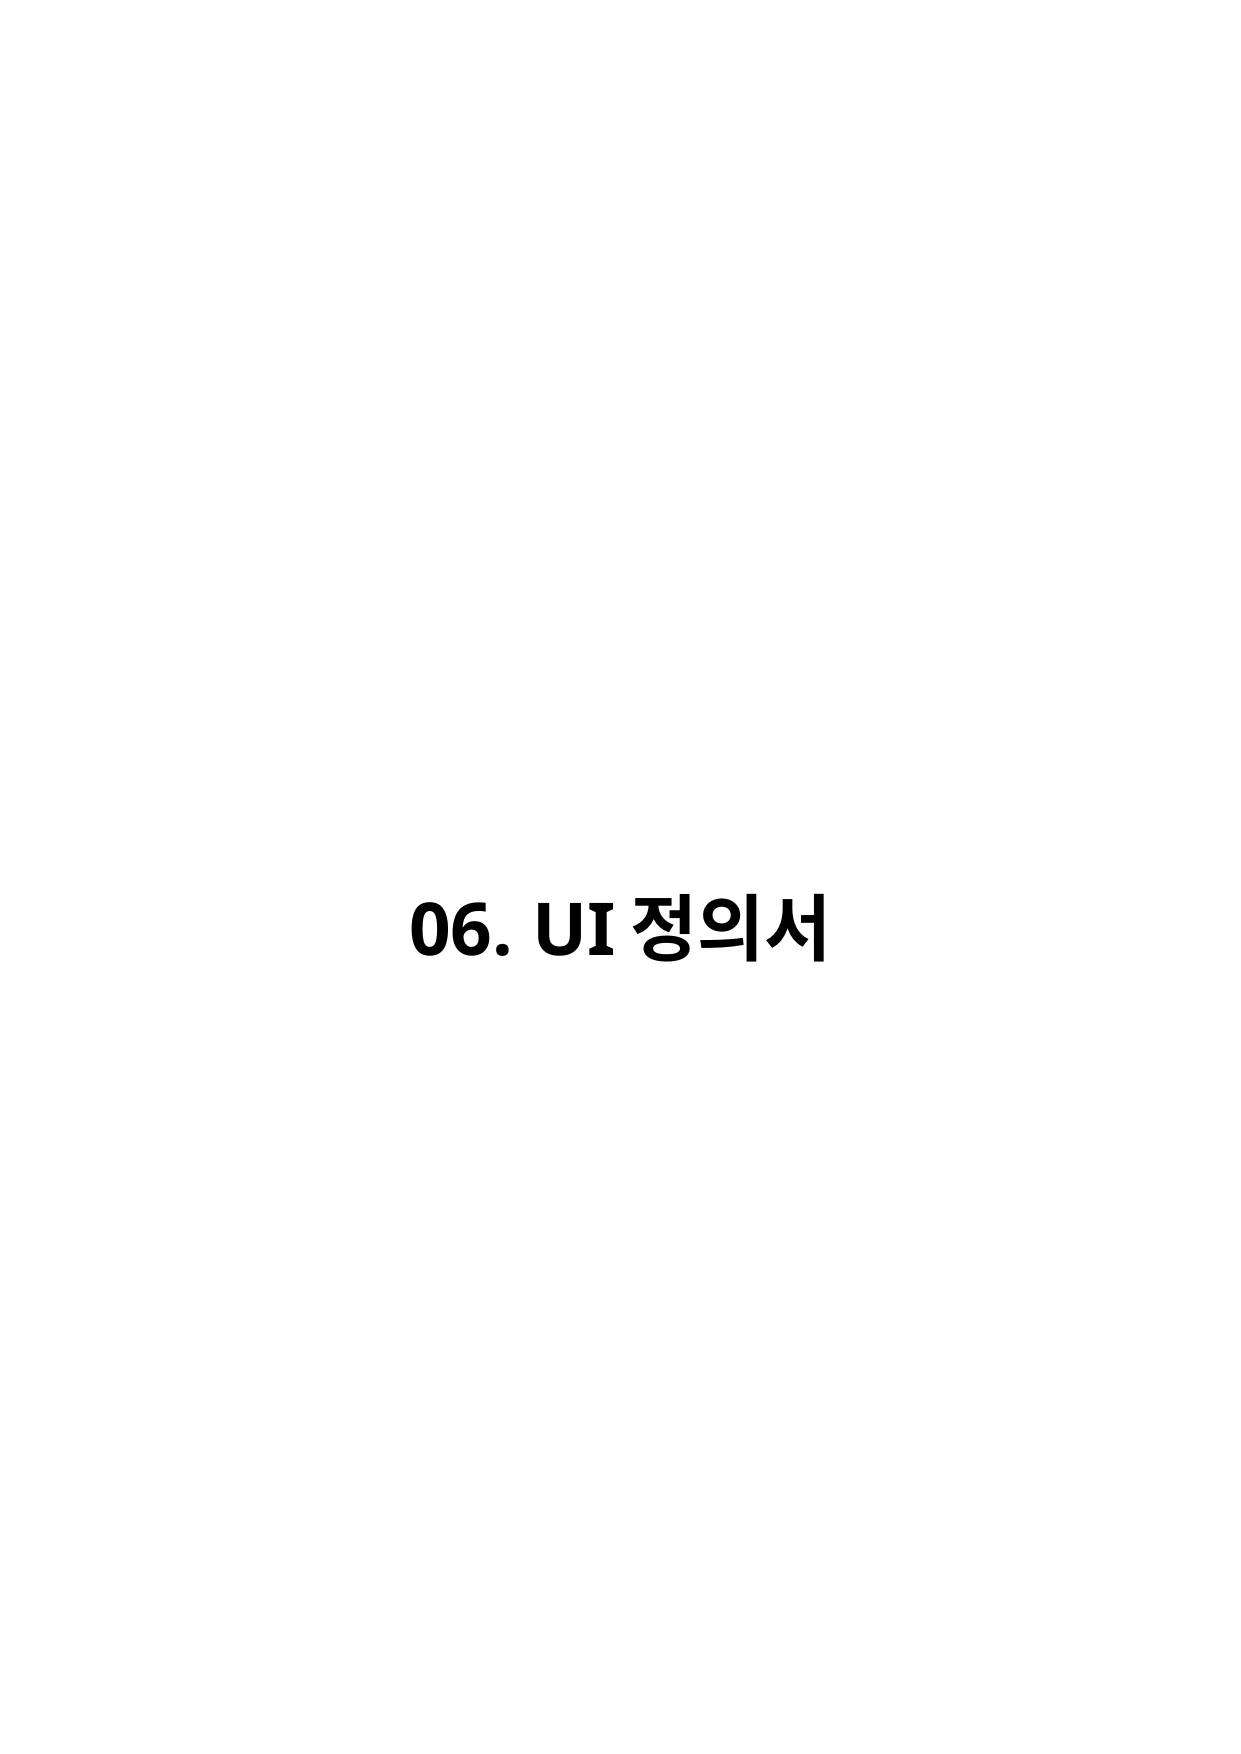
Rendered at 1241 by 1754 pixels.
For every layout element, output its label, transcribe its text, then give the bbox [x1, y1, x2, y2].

text 06. UI정의서 [150, 871, 1090, 977]
